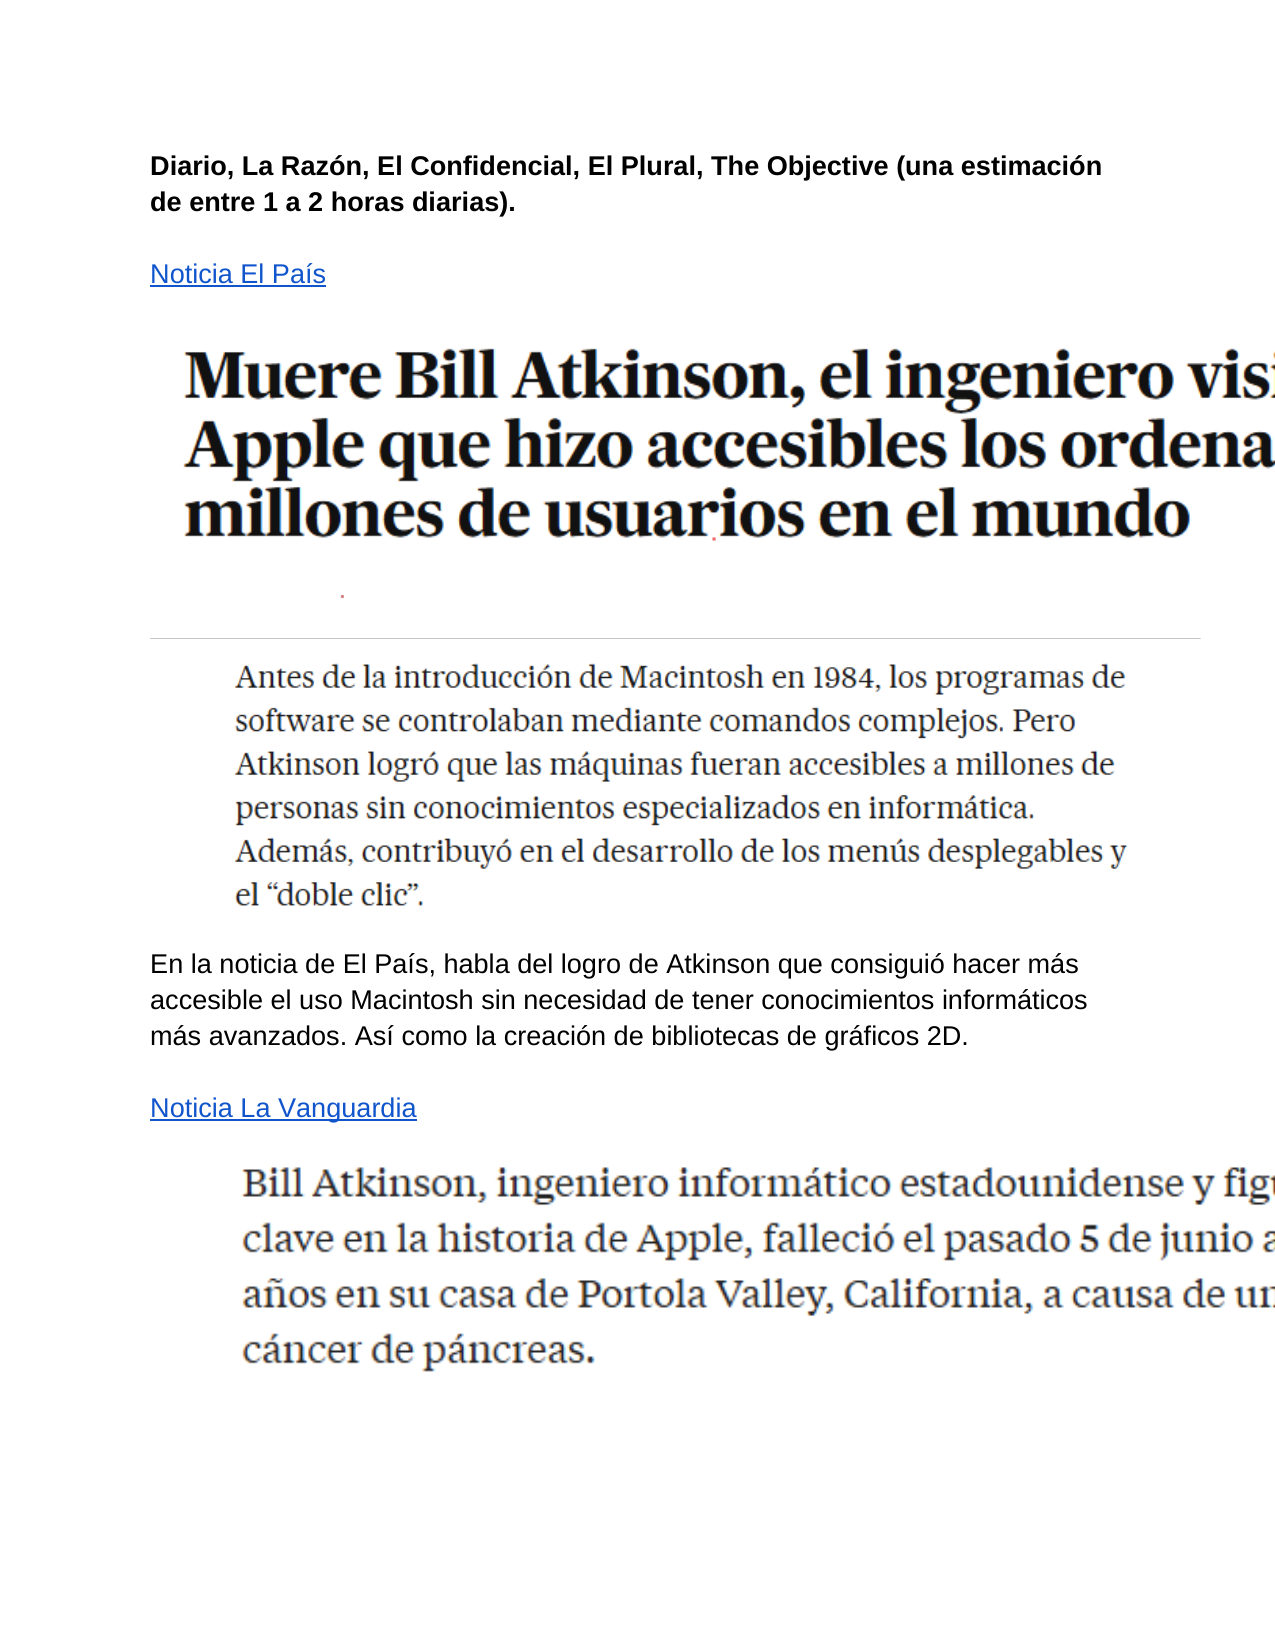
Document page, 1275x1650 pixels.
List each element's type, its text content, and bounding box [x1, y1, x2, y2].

picture [150, 1127, 1275, 1390]
text En la noticia de El País, habla del logro de Atkinson que consiguió hacer más accesible el uso Macintosh sin necesidad de tener conocimientos informáticos más avanzados. Así como la creación de bibliotecas de gráficos 2D. [150, 948, 1125, 1051]
text Noticia El País [150, 258, 1125, 289]
picture [150, 329, 1275, 555]
picture [150, 594, 1201, 945]
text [150, 150, 1125, 217]
text Noticia La Vanguardia [150, 1092, 1125, 1123]
